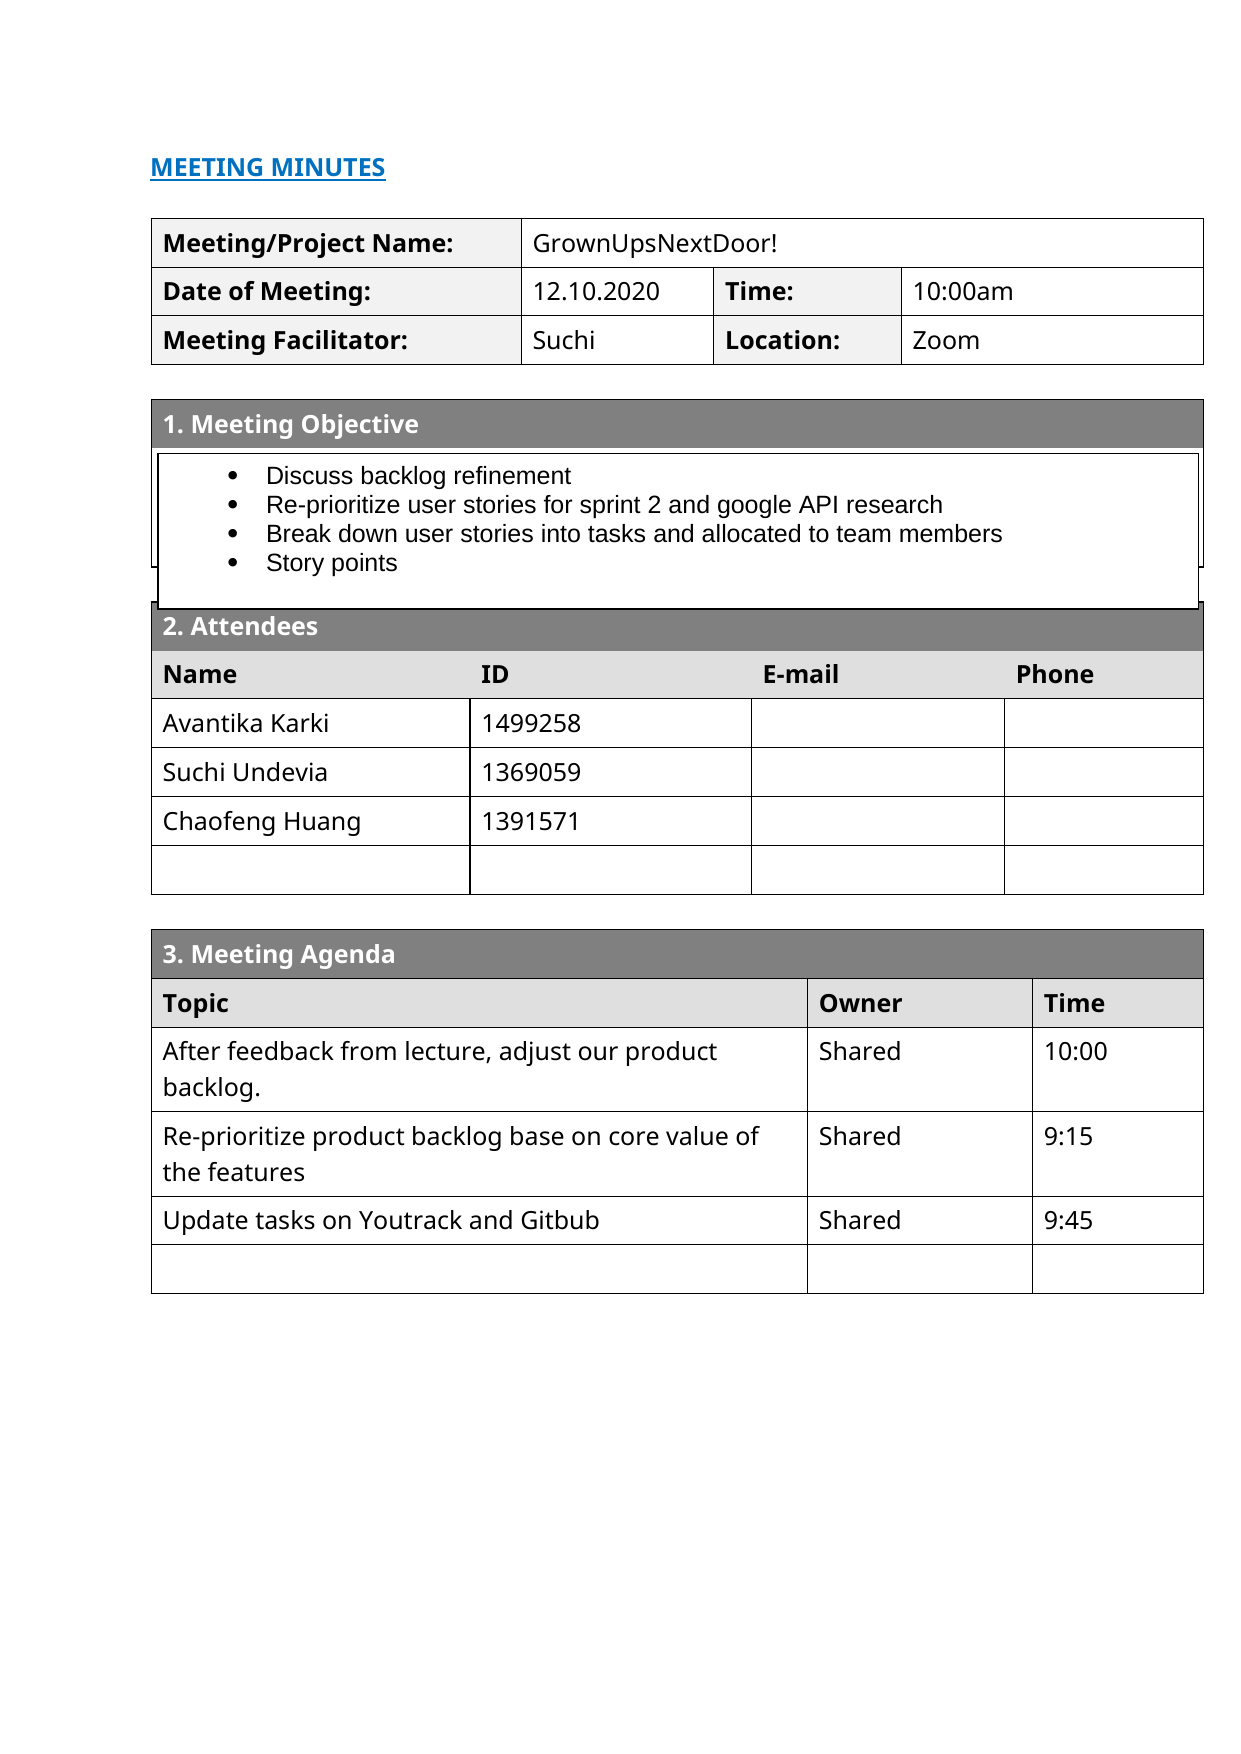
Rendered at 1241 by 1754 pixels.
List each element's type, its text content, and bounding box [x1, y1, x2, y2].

table_cell Shared [808, 1028, 1032, 1111]
table_cell [1005, 797, 1203, 845]
table_header 1. Meeting Objective [152, 400, 1203, 448]
table_cell Location: [714, 316, 901, 364]
table_cell 9:15 [1033, 1112, 1203, 1196]
table_cell E-mail [751, 651, 1004, 698]
subtitle MEETING MINUTES [150, 150, 1090, 184]
table_cell 1391571 [471, 797, 751, 845]
table_cell Avantika Karki [152, 699, 469, 747]
table_cell Time: [714, 268, 901, 315]
table_cell Update tasks on Youtrack and Gitbub [152, 1197, 807, 1244]
table_cell [1033, 1245, 1203, 1293]
table_cell Chaofeng Huang [152, 797, 469, 845]
table_cell [752, 846, 1004, 894]
table_cell Time [1033, 979, 1203, 1027]
table_cell Shared [808, 1112, 1032, 1196]
table_cell [808, 1245, 1032, 1293]
table_header 2. Attendees [152, 603, 1203, 651]
table_cell [752, 797, 1004, 845]
table_cell Name [152, 651, 470, 698]
table_cell ID [470, 651, 751, 698]
table_cell Meeting Facilitator: [152, 316, 521, 364]
table_cell [752, 748, 1004, 796]
table_cell [1005, 699, 1203, 747]
table_cell [152, 846, 469, 894]
table_header 3. Meeting Agenda [152, 930, 1203, 978]
table_cell 1499258 [471, 699, 751, 747]
table_cell 9:45 [1033, 1197, 1203, 1244]
table_cell 10:00am [902, 268, 1203, 315]
table_cell [152, 448, 1203, 566]
table_cell 10:00 [1033, 1028, 1203, 1111]
table_cell [152, 1245, 807, 1293]
table_cell Date of Meeting: [152, 268, 521, 315]
table_cell 1369059 [471, 748, 751, 796]
table_cell Owner [808, 979, 1032, 1027]
table_cell Suchi [522, 316, 713, 364]
table_header GrownUpsNextDoor! [522, 219, 1203, 267]
table_cell [752, 699, 1004, 747]
table_cell Topic [152, 979, 807, 1027]
table_cell 12.10.2020 [522, 268, 713, 315]
table_cell [1005, 748, 1203, 796]
table_cell [1005, 846, 1203, 894]
table_header Meeting/Project Name: [152, 219, 521, 267]
table_cell [471, 846, 751, 894]
table_cell After feedback from lecture, adjust our product backlog. [152, 1028, 807, 1111]
table_cell Zoom [902, 316, 1203, 364]
table_cell Re-prioritize product backlog base on core value of the features [152, 1112, 807, 1196]
table_cell Suchi Undevia [152, 748, 469, 796]
table_cell Phone [1004, 651, 1203, 698]
table_cell Shared [808, 1197, 1032, 1244]
